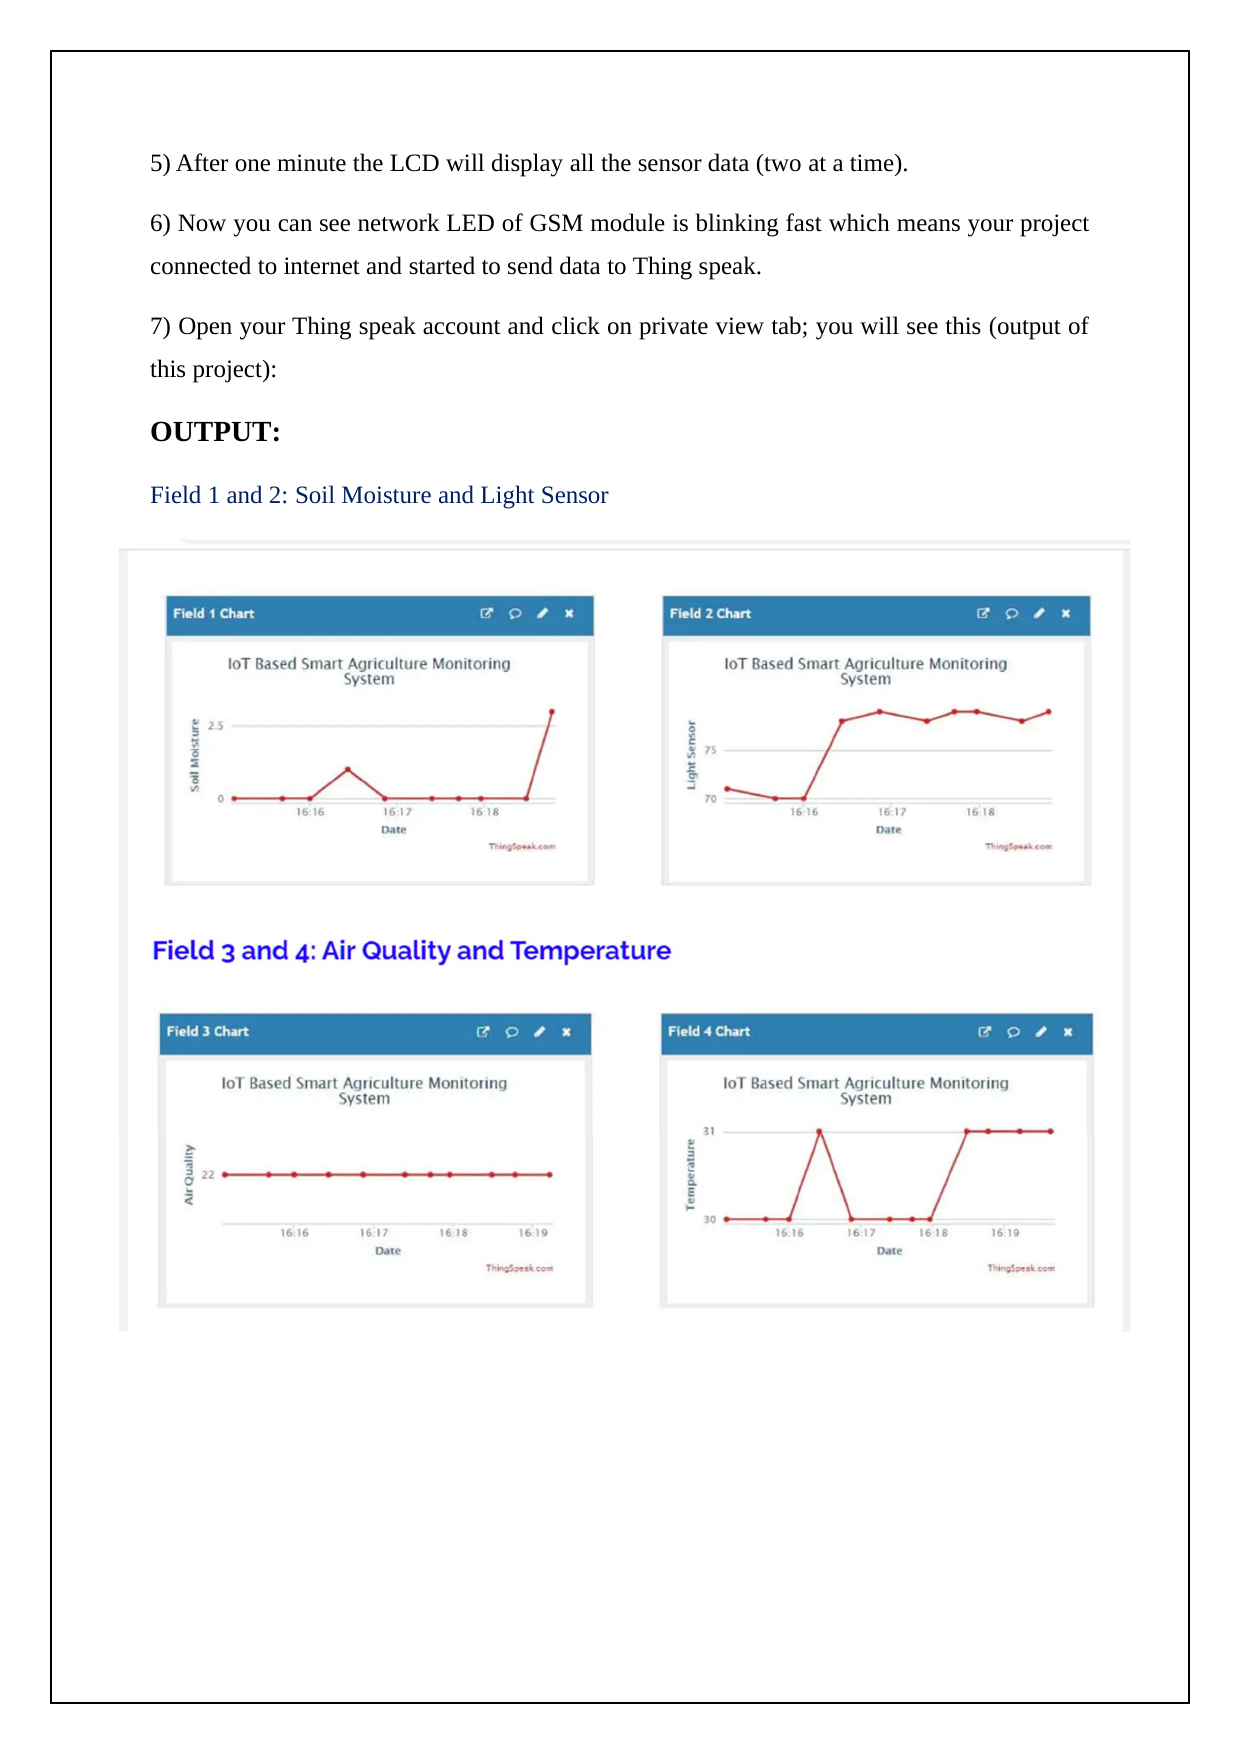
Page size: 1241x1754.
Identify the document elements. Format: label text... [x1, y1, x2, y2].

list Now you can see network LED of GSM module is blinking fast which means your project connected to internet and started to send data to Thing speak. [150, 208, 1091, 280]
list After one minute the LCD will display all the sensor data (two at a time). [150, 148, 1173, 177]
picture [118, 539, 1131, 1332]
list Open your Thing speak account and click on private view tab; you will see this (output of this project): [150, 311, 1090, 383]
text Field 1 and 2: Soil Moisture and Light Sensor [150, 481, 1173, 509]
subtitle OUTPUT: [150, 414, 1173, 447]
